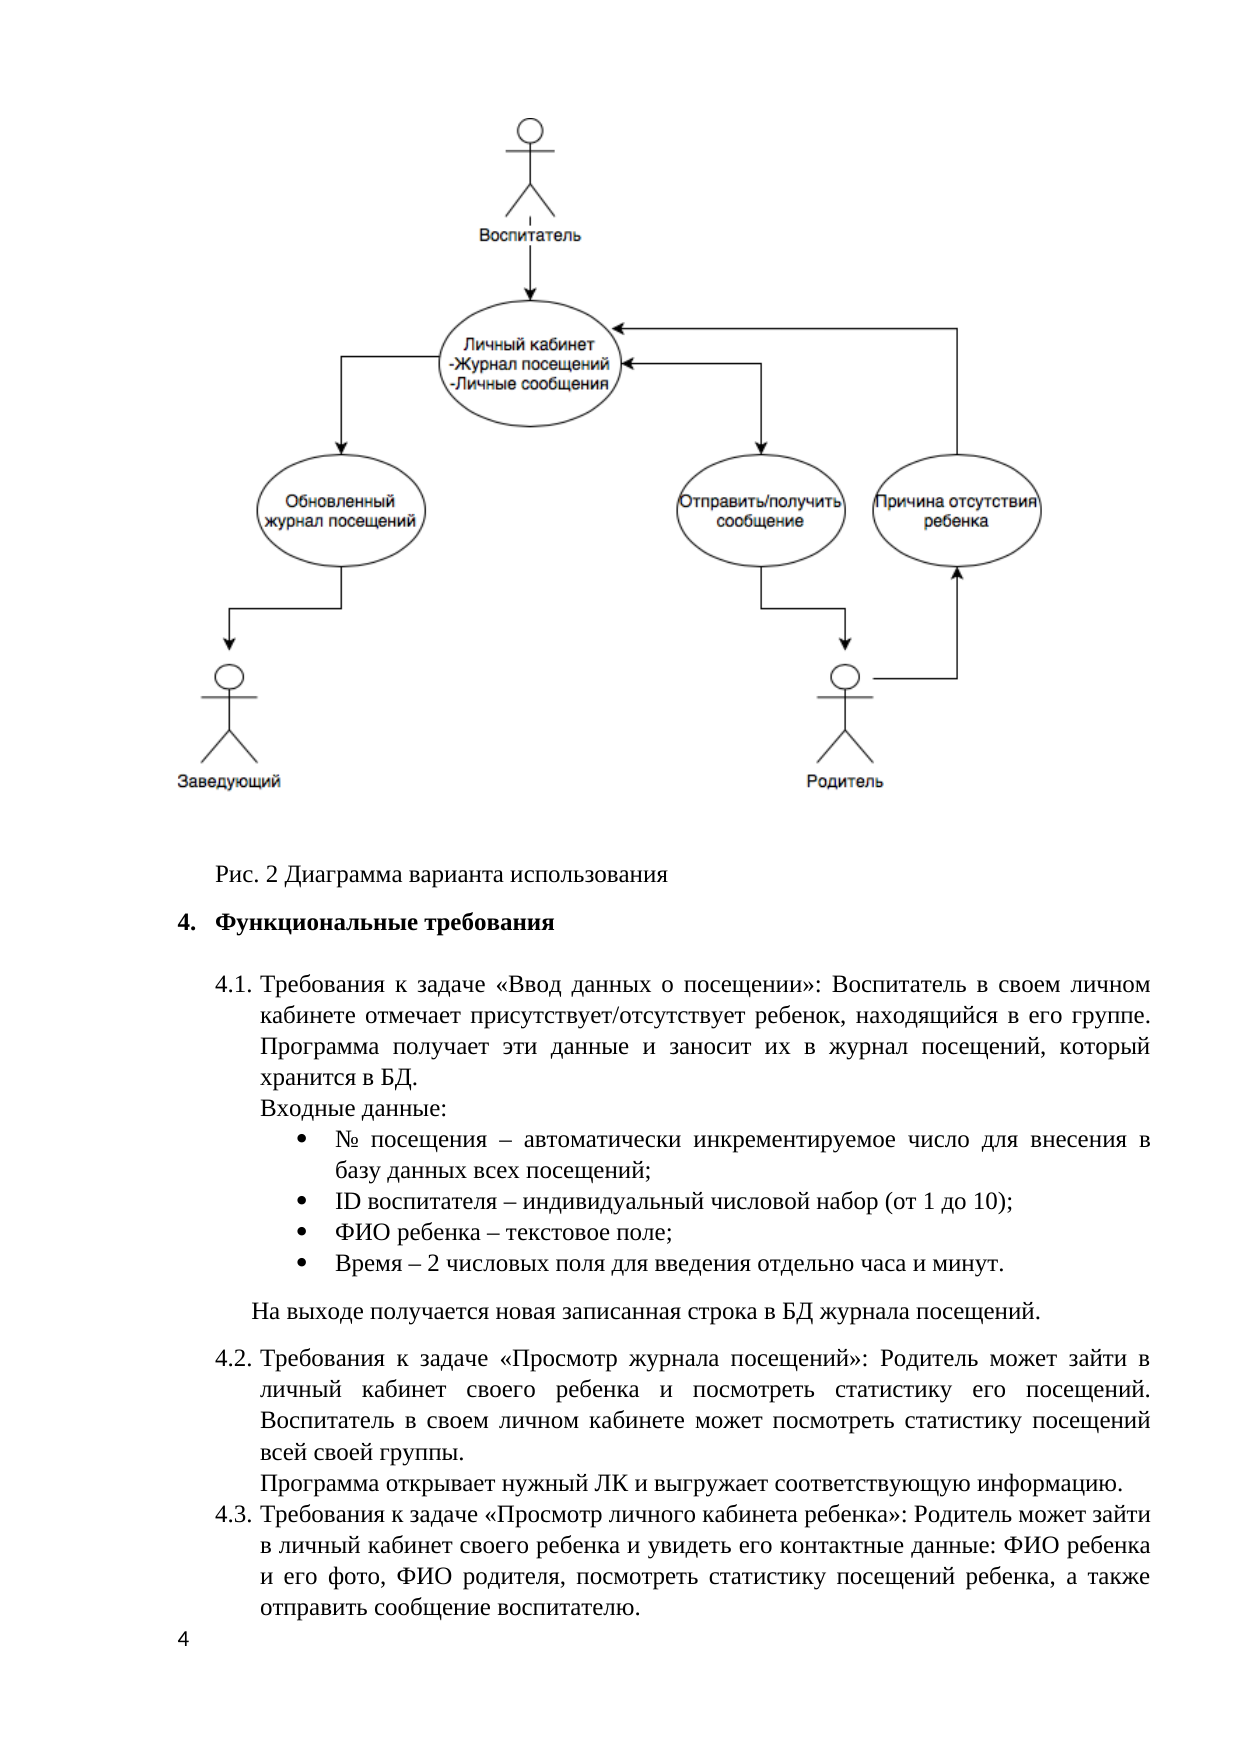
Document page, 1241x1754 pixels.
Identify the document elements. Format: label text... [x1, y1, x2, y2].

list Программа открывает нужный ЛК и выгружает соответствующую информацию. [260, 1468, 1152, 1496]
list Требования к задаче «Просмотр личного кабинета ребенка»: Родитель может зайти в личный кабинет своего ребенка и увидеть его контактные данные: ФИО ребенка и его фото, ФИО родителя, посмотреть статистику посещений ребенка, а также отправить сообщение воспитателю. [215, 1499, 1152, 1621]
list ФИО ребенка – текстовое поле; [297, 1217, 1152, 1246]
list Функциональные требования [177, 907, 1152, 935]
list Требования к задаче «Ввод данных о посещении»: Воспитатель в своем личном кабинете отмечает присутствует/отсутствует ребенок, находящийся в его группе. Программа получает эти данные и заносит их в журнал посещений, который хранится в БД. [215, 969, 1152, 1091]
list ID воспитателя – индивидуальный числовой набор (от 1 до 10); [297, 1186, 1152, 1215]
picture [177, 118, 1042, 793]
list Входные данные: [260, 1093, 1152, 1122]
list № посещения – автоматически инкрементируемое число для внесения в базу данных всех посещений; [297, 1124, 1152, 1184]
text Рис. 2 Диаграмма варианта использования [215, 859, 1152, 888]
list Время – 2 числовых поля для введения отдельно часа и минут. [297, 1248, 1152, 1277]
text На выходе получается новая записанная строка в БД журнала посещений. [251, 1296, 1152, 1324]
list Требования к задаче «Просмотр журнала посещений»: Родитель может зайти в личный кабинет своего ребенка и посмотреть статистику его посещений. Воспитатель в своем личном кабинете может посмотреть статистику посещений всей своей группы. [215, 1343, 1152, 1465]
